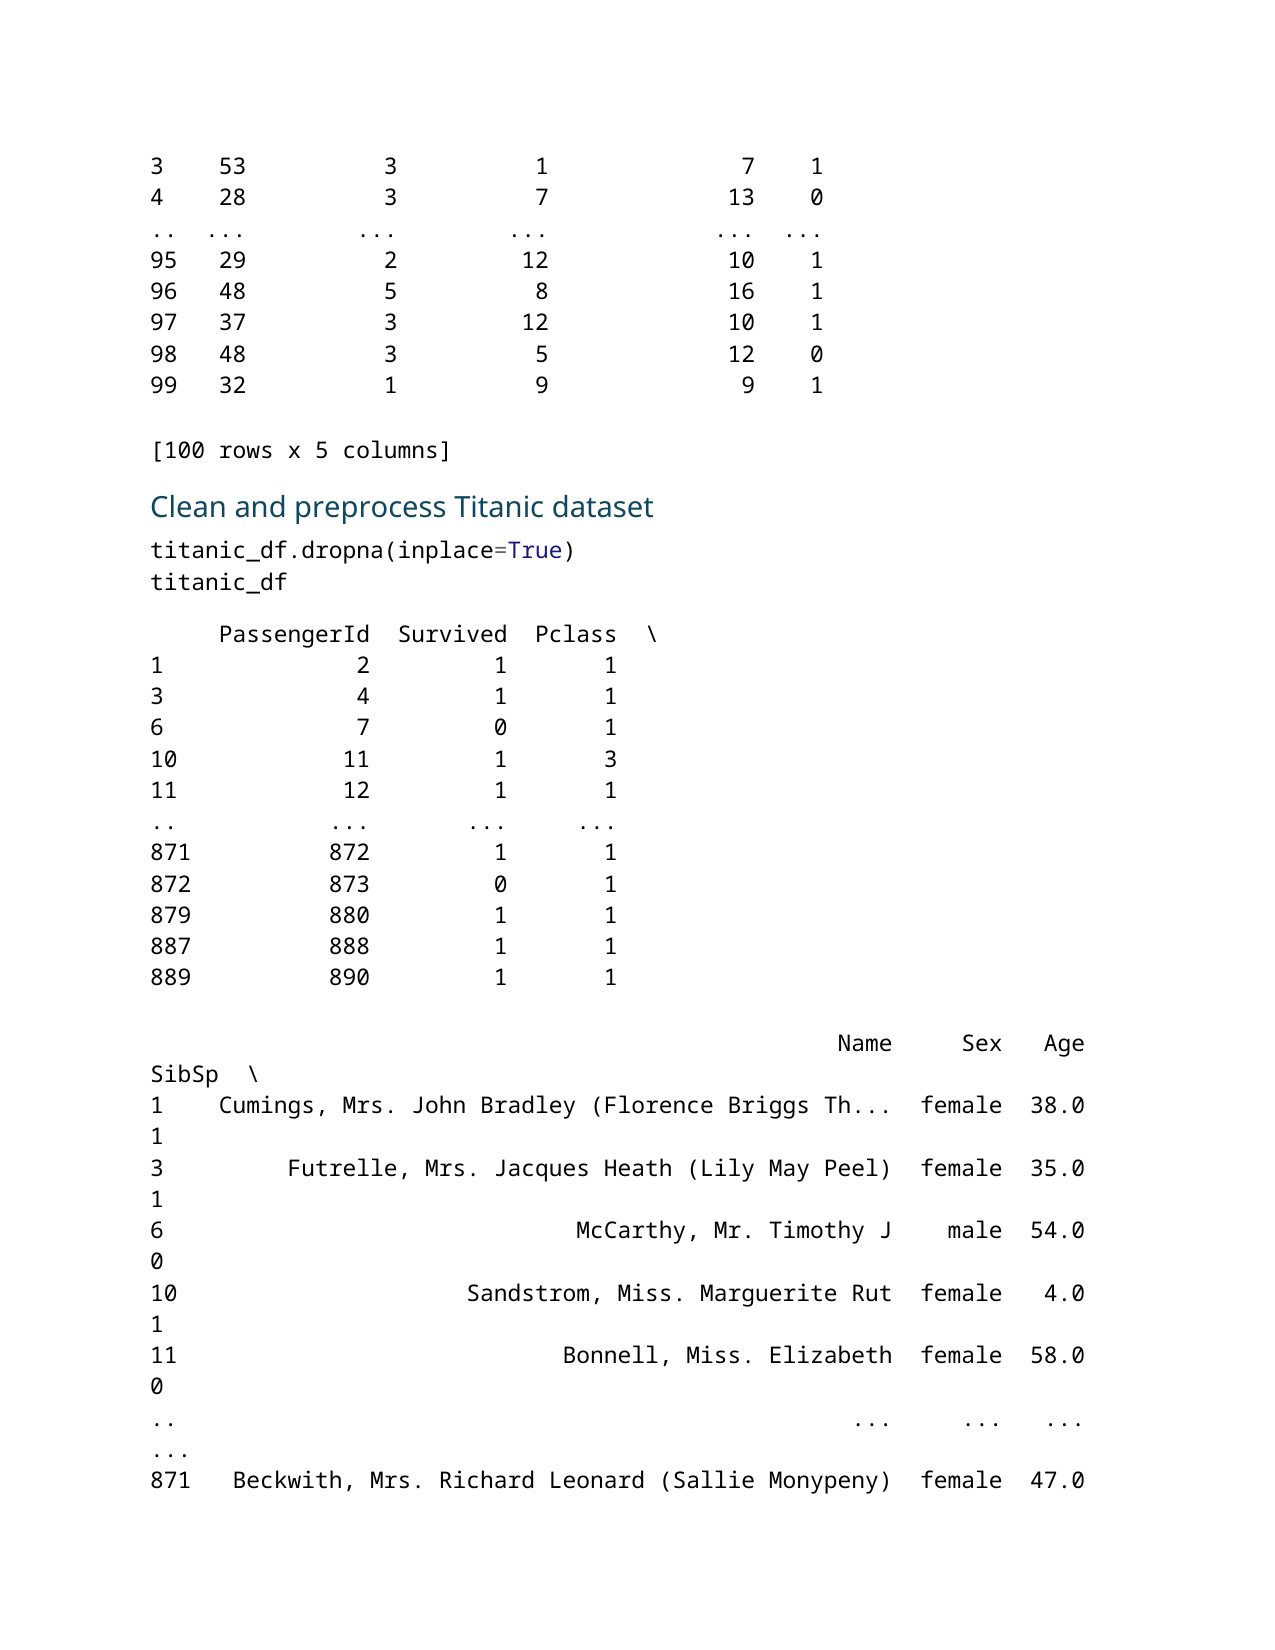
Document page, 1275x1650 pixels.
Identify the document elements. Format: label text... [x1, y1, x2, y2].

text titanic_df.dropna(inplace=True) titanic_df [150, 534, 1125, 597]
subtitle Clean and preprocess Titanic dataset [150, 486, 1125, 526]
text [150, 150, 1125, 465]
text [150, 617, 1125, 1495]
